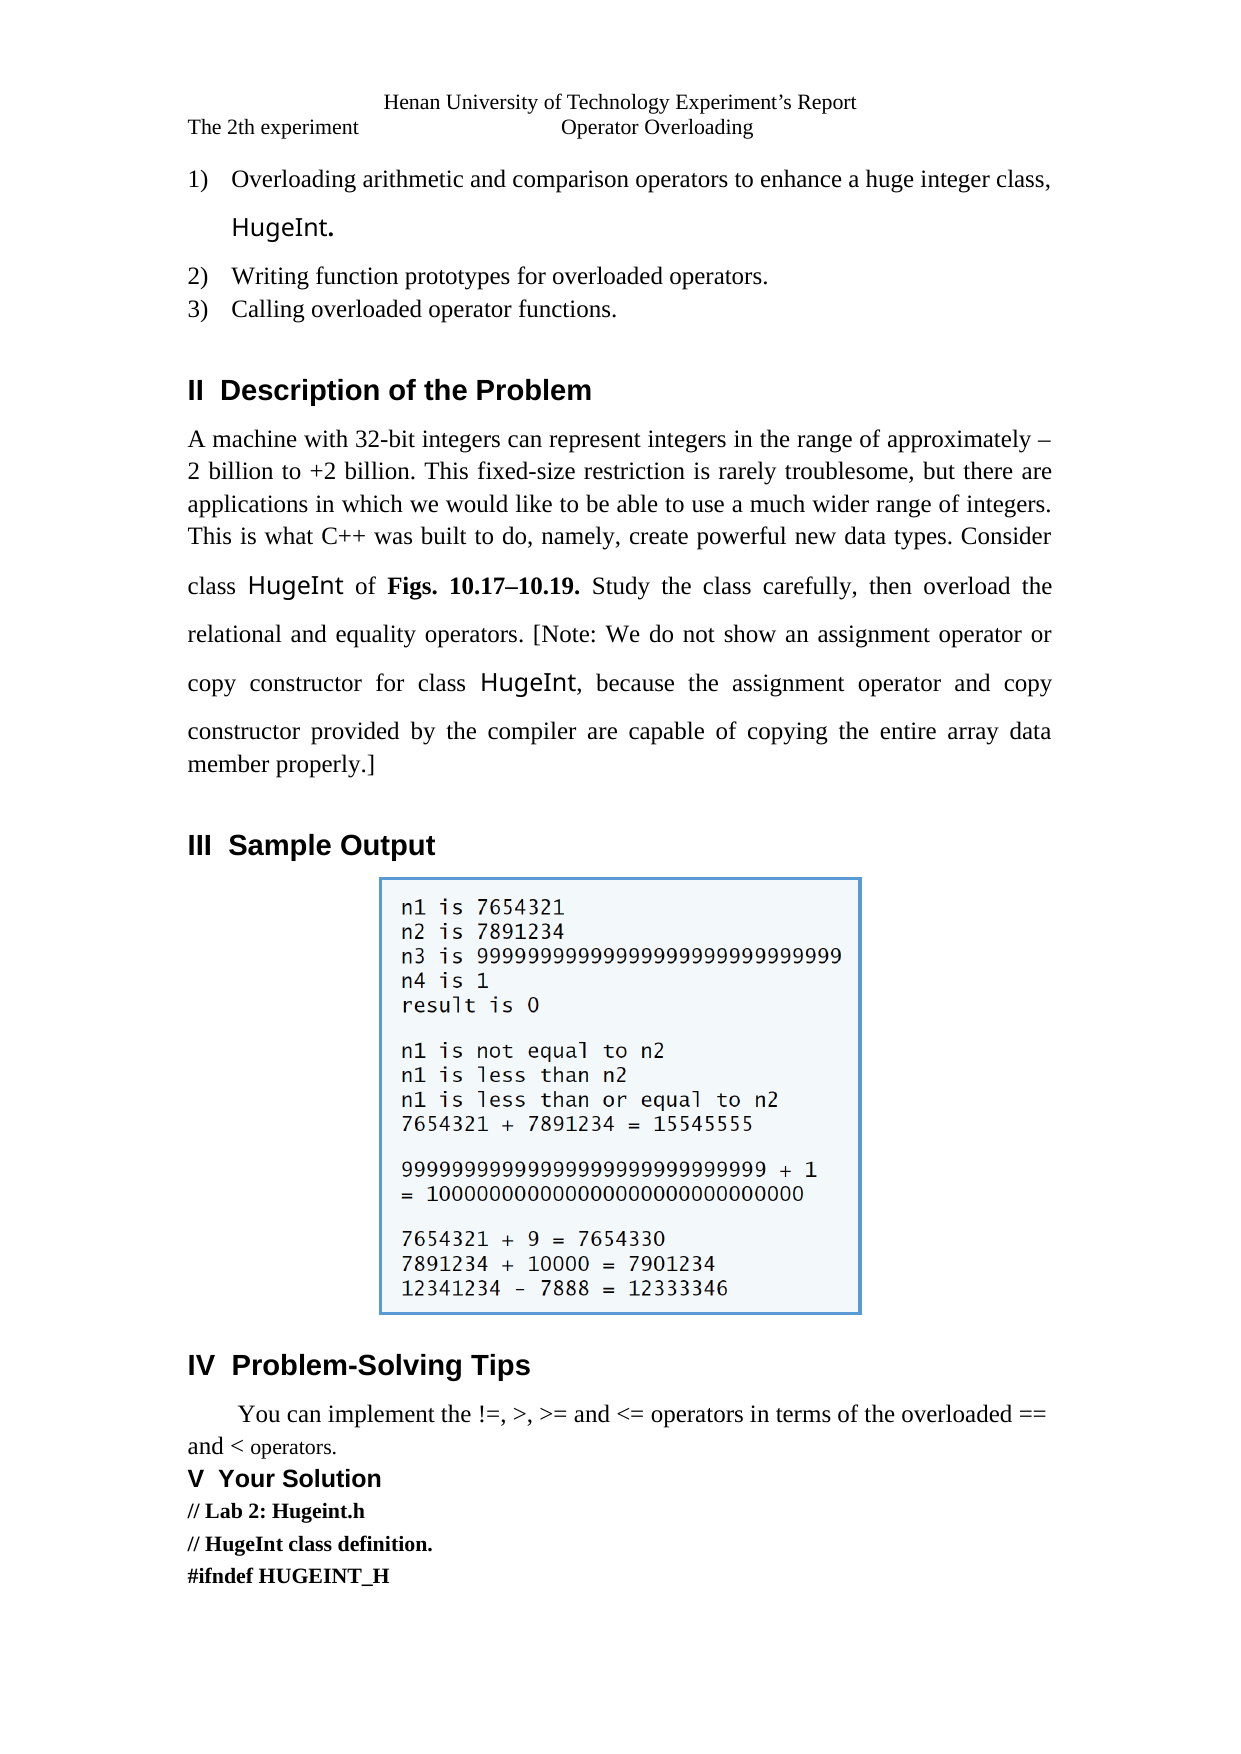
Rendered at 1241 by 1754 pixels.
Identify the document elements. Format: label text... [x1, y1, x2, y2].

text III Sample Output [187, 812, 1053, 877]
text // HugeInt class definition. [187, 1527, 1053, 1559]
text // Lab 2: Hugeint.h [187, 1494, 1053, 1527]
text V Your Solution [187, 1462, 1053, 1494]
text #ifndef HUGEINT_H [187, 1559, 1053, 1592]
list Calling overloaded operator functions. [187, 292, 1053, 324]
picture [382, 880, 858, 1312]
list Overloading arithmetic and comparison operators to enhance a huge integer class, HugeInt. [187, 162, 1053, 259]
text II Description of the Problem [187, 357, 1053, 422]
text You can implement the !=, >, >= and <= operators in terms of the overloaded == and < operators. [187, 1397, 1053, 1462]
text A machine with 32-bit integers can represent integers in the range of approximately –2 billion to +2 billion. This fixed-size restriction is rarely troublesome, but there are applications in which we would like to be able to use a much wider range of integers. This is what C++ was built to do, namely, create powerful new data types. Consider class HugeInt of Figs. 10.17–10.19. Study the class carefully, then overload the relational and equality operators. [Note: We do not show an assignment operator or copy constructor for class HugeInt, because the assignment operator and copy constructor provided by the compiler are capable of copying the entire array data member properly.] [187, 422, 1053, 779]
text IV Problem-Solving Tips [187, 1332, 1053, 1397]
list Writing function prototypes for overloaded operators. [187, 259, 1053, 292]
